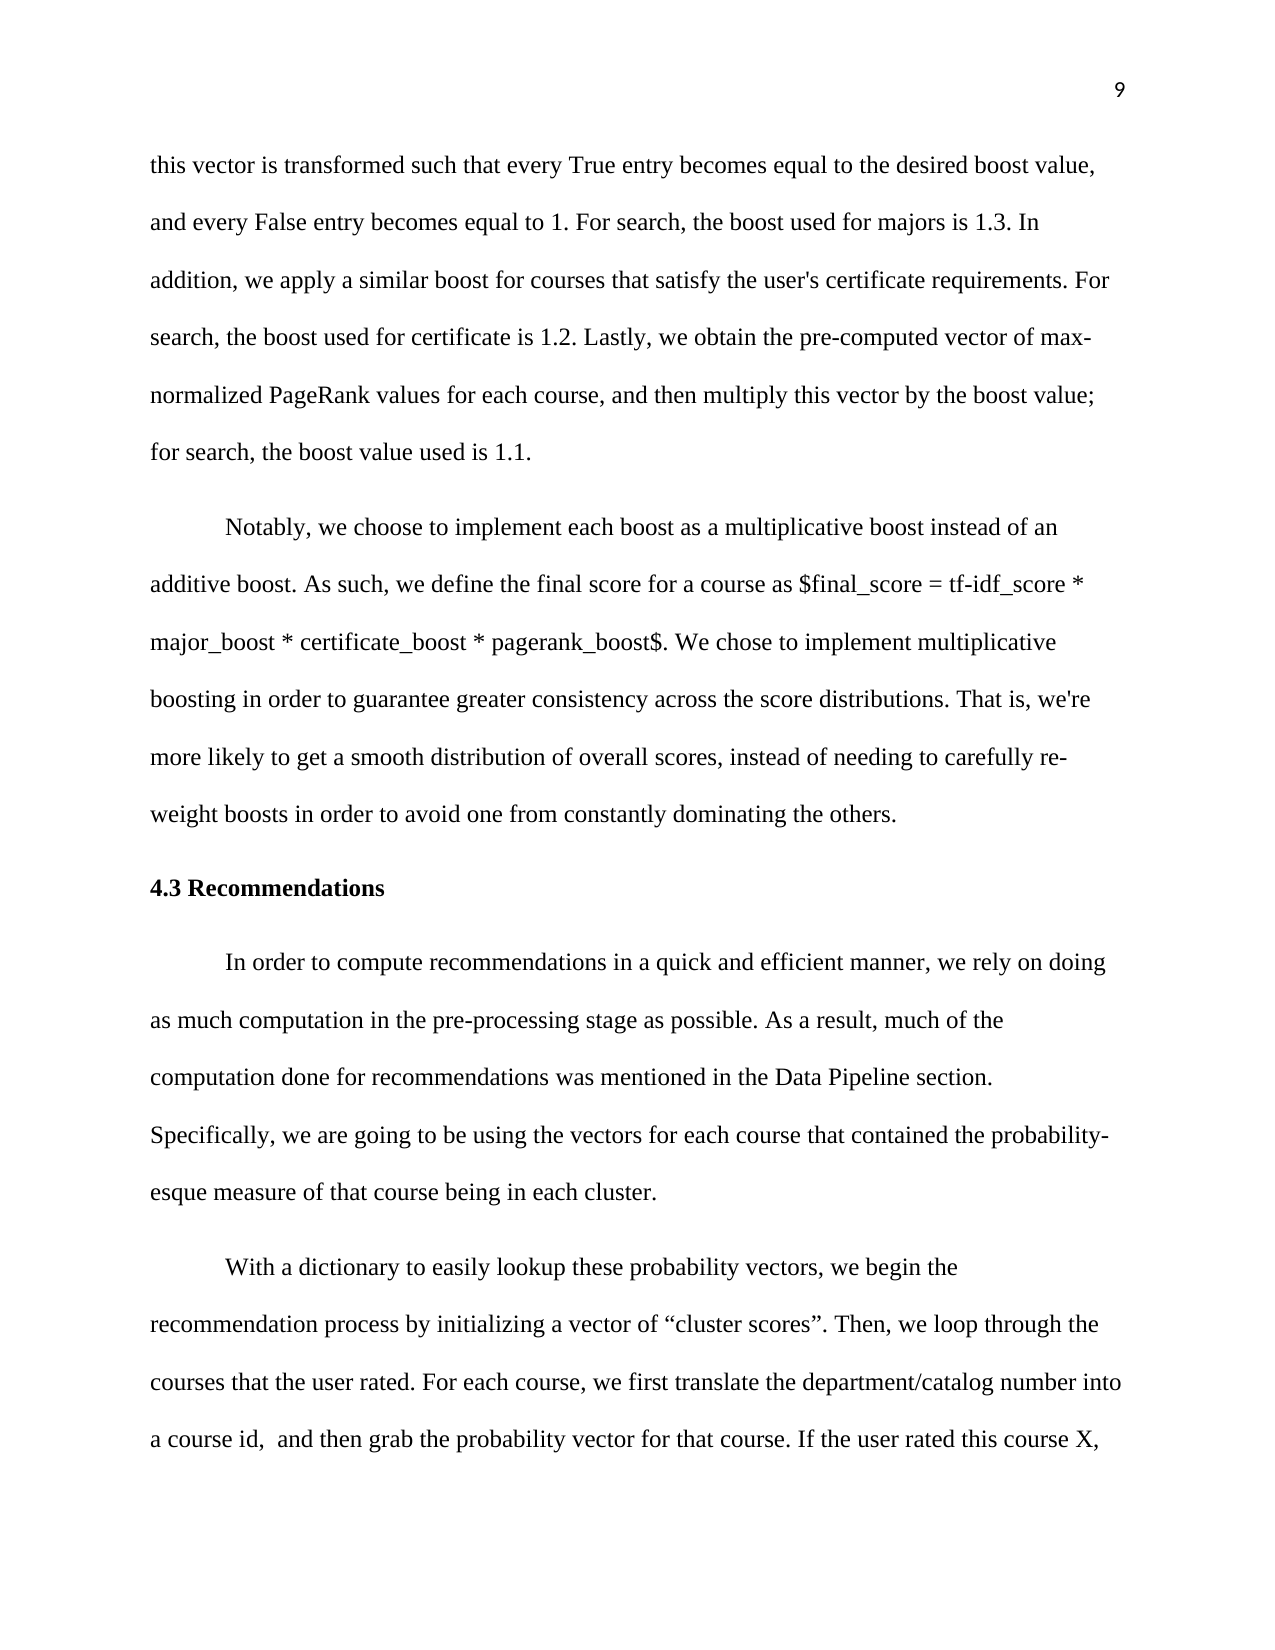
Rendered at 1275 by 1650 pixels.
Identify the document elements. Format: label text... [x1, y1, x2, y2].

text 4.3 Recommendations [150, 873, 1125, 902]
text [150, 1252, 1125, 1453]
text In order to compute recommendations in a quick and efficient manner, we rely on doing as much computation in the pre-processing stage as possible. As a result, much of the computation done for recommendations was mentioned in the Data Pipeline section. Specifically, we are going to be using the vectors for each course that contained the probability-esque measure of that course being in each cluster. [150, 947, 1125, 1206]
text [150, 150, 1125, 466]
text Notably, we choose to implement each boost as a multiplicative boost instead of an additive boost. As such, we define the final score for a course as $final_score = tf-idf_score * major_boost * certificate_boost * pagerank_boost$. We chose to implement multiplicative boosting in order to guarantee greater consistency across the score distributions. That is, we're more likely to get a smooth distribution of overall scores, instead of needing to carefully re-weight boosts in order to avoid one from constantly dominating the others. [150, 512, 1125, 828]
